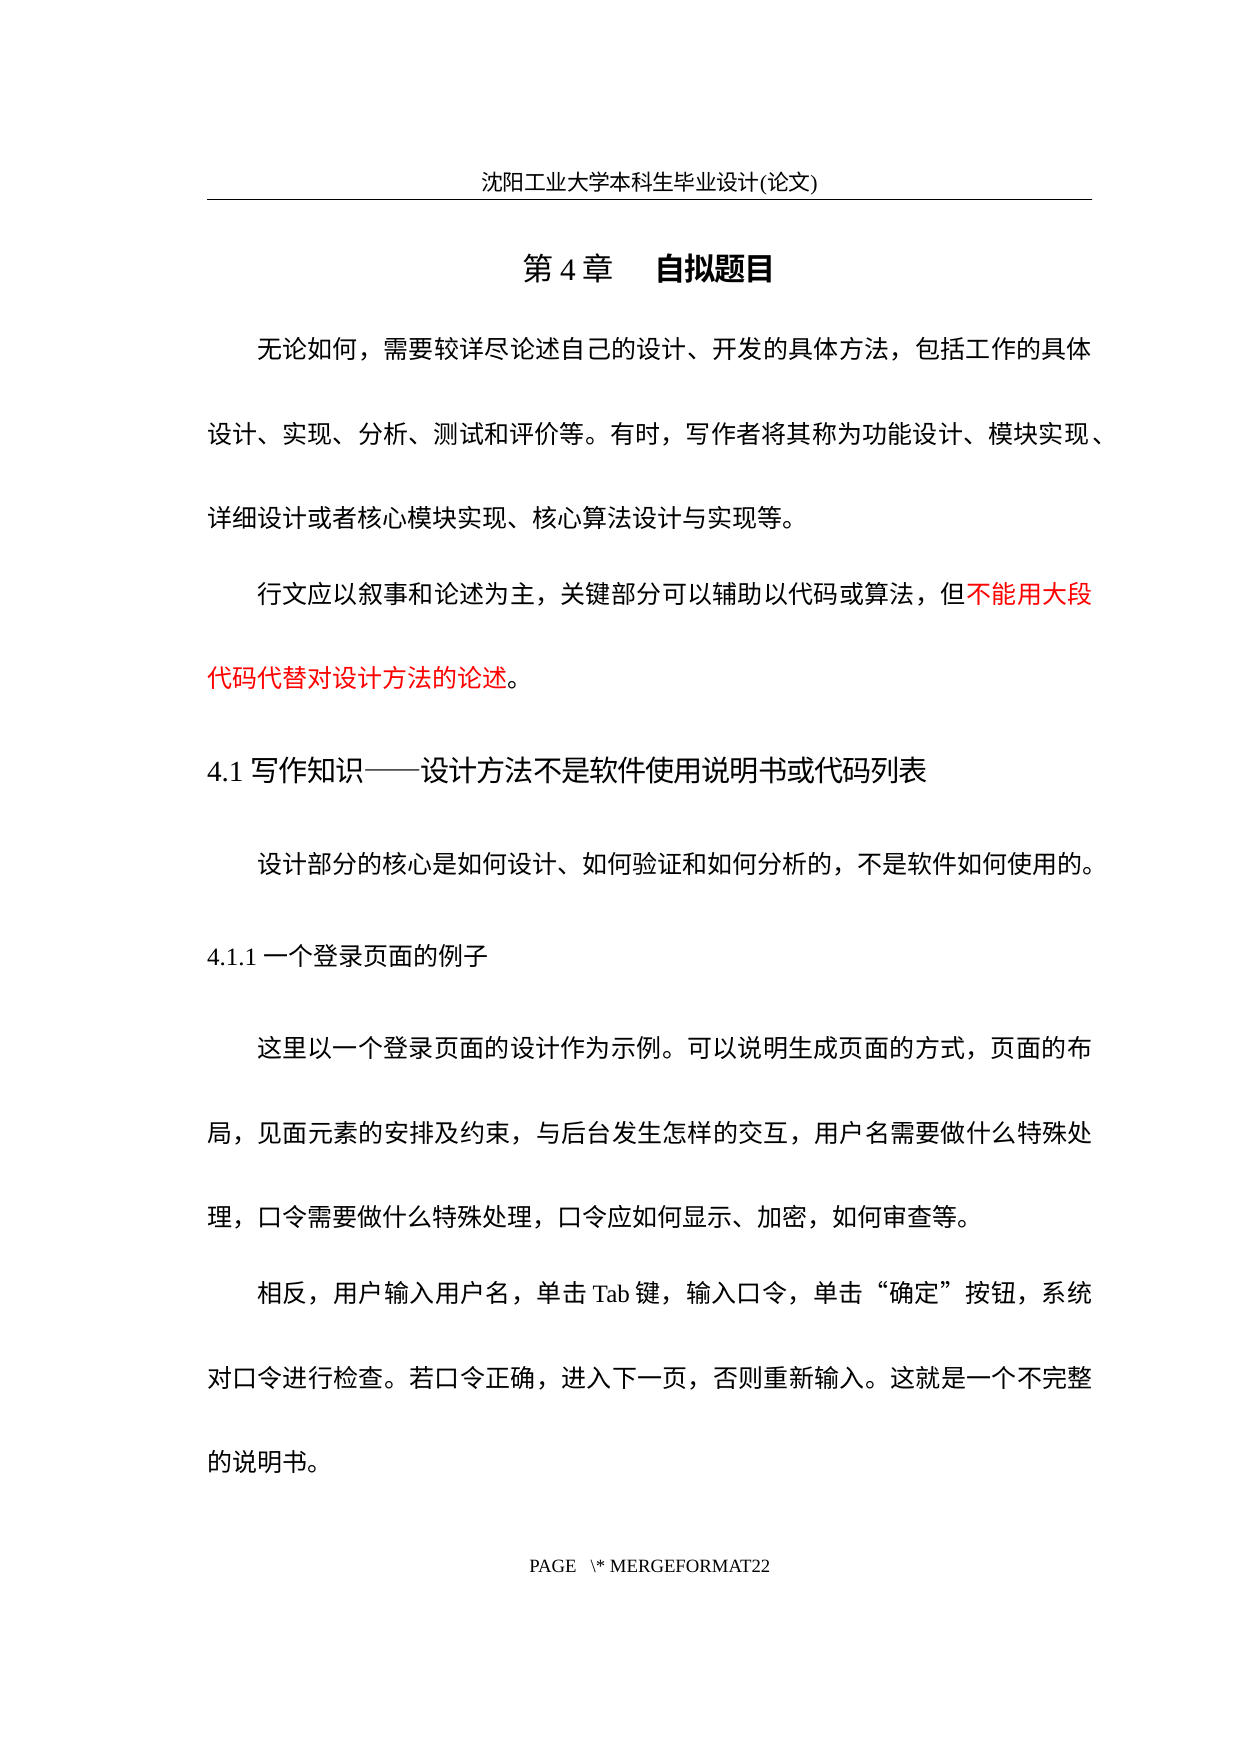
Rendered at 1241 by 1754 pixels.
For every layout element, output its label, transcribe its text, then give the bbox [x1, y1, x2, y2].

text 无论如何，需要较详尽论述自己的设计、开发的具体方法，包括工作的具体设计、实现、分析、测试和评价等。有时，写作者将其称为功能设计、模块实现、详细设计或者核心模块实现、核心算法设计与实现等。 [207, 315, 1092, 549]
text 这里以一个登录页面的设计作为示例。可以说明生成页面的方式，页面的布局，见面元素的安排及约束，与后台发生怎样的交互，用户名需要做什么特殊处理，口令需要做什么特殊处理，口令应如何显示、加密，如何审查等。 [207, 1014, 1092, 1248]
subtitle 一个登录页面的例子 [207, 922, 1092, 987]
text 行文应以叙事和论述为主，关键部分可以辅助以代码或算法，但不能用大段代码代替对设计方法的论述。 [207, 560, 1092, 709]
text 设计部分的核心是如何设计、如何验证和如何分析的，不是软件如何使用的。 [207, 830, 1092, 895]
text 相反，用户输入用户名，单击Tab键，输入口令，单击“确定”按钮，系统对口令进行检查。若口令正确，进入下一页，否则重新输入。这就是一个不完整的说明书。 [207, 1259, 1092, 1493]
list 自拟题目 [207, 234, 1092, 299]
subtitle 写作知识——设计方法不是软件使用说明书或代码列表 [207, 737, 1092, 802]
